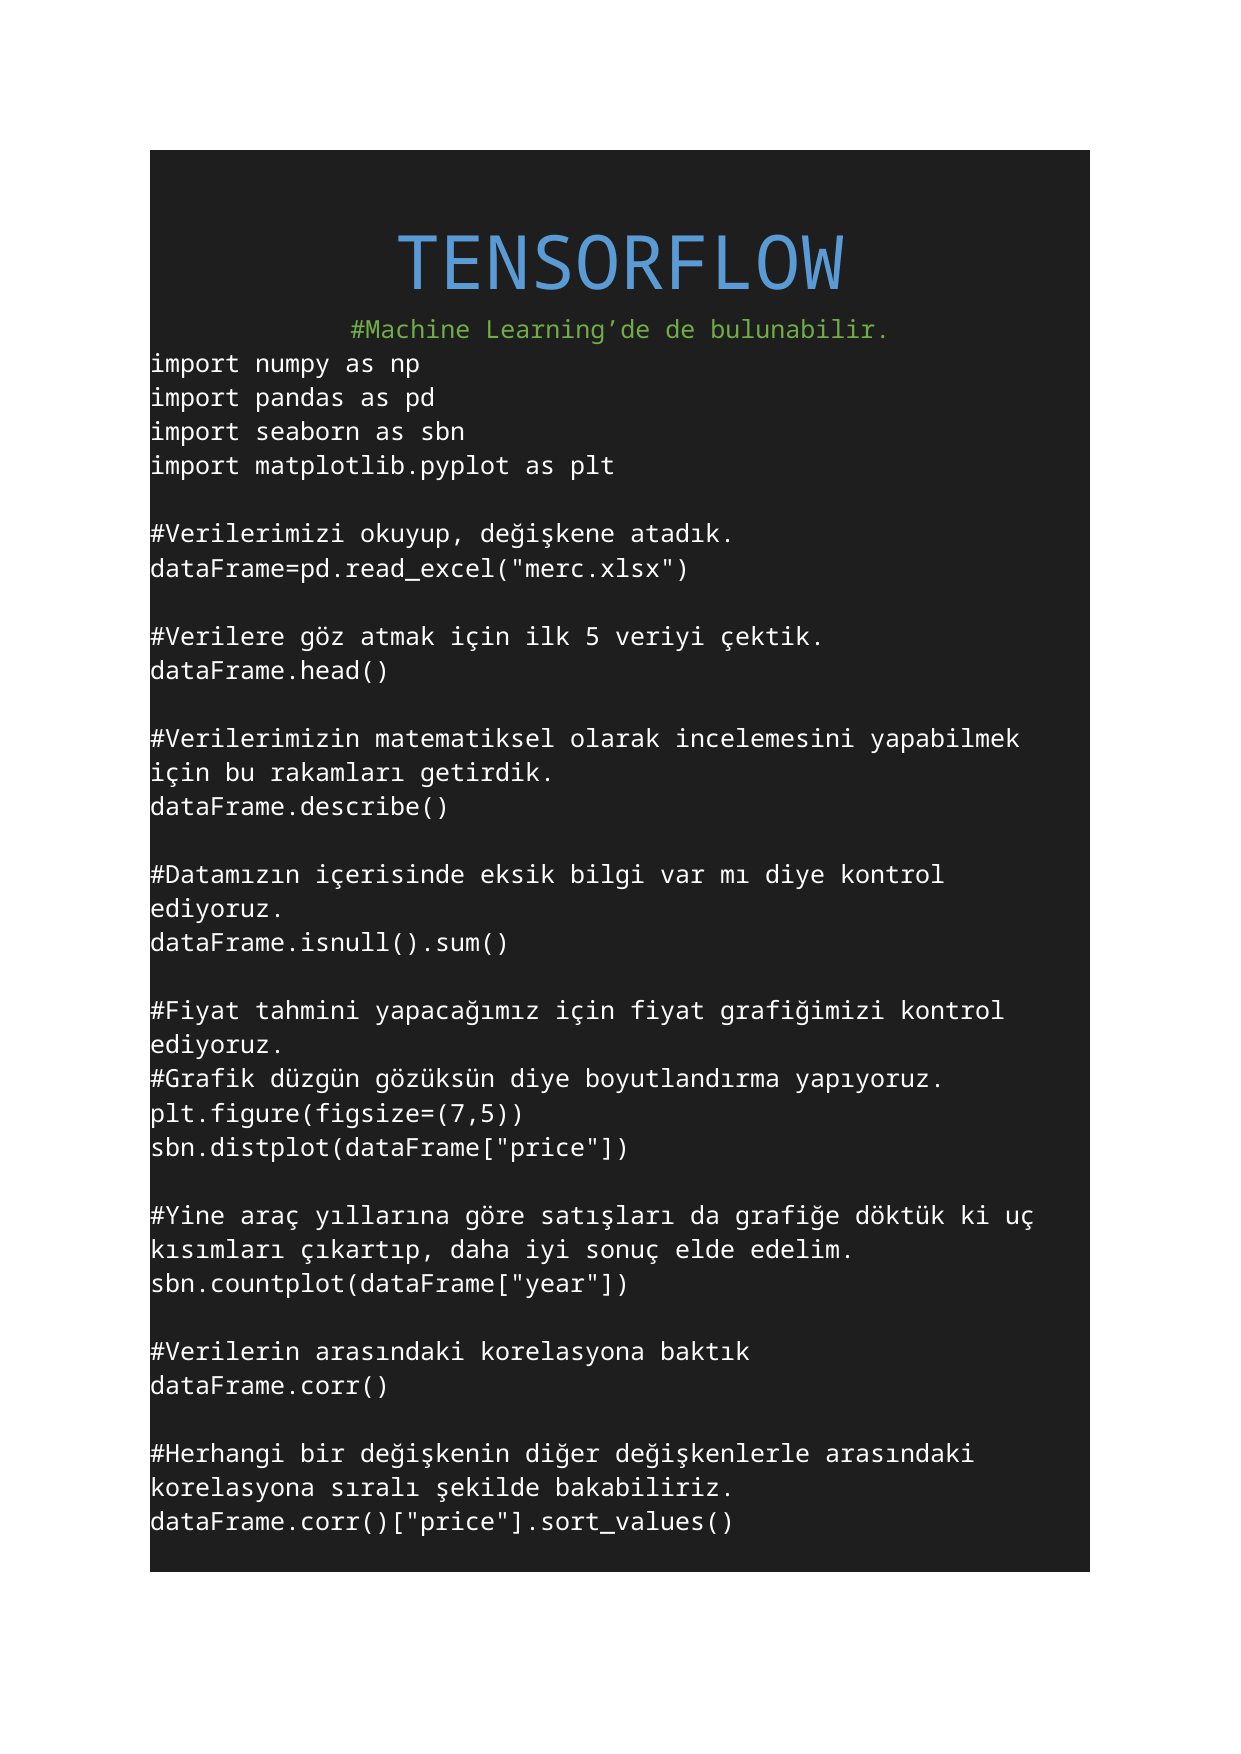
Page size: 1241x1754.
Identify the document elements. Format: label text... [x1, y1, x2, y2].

text import numpy as np [150, 346, 1090, 380]
text dataFrame.head() [150, 652, 1090, 686]
text TENSORFLOW [150, 209, 1090, 312]
text #Verilere göz atmak için ilk 5 veriyi çektik. [150, 618, 1090, 652]
text dataFrame.corr() [150, 1368, 1090, 1402]
text #Grafik düzgün gözüksün diye boyutlandırma yapıyoruz. [150, 1061, 1090, 1095]
text plt.figure(figsize=(7,5)) [150, 1095, 1090, 1129]
text #Verilerimizin matematiksel olarak incelemesini yapabilmek için bu rakamları getirdik. [150, 721, 1090, 789]
text #Yine araç yıllarına göre satışları da grafiğe döktük ki uç kısımları çıkartıp, daha iyi sonuç elde edelim. [150, 1197, 1090, 1266]
text sbn.countplot(dataFrame["year"]) [150, 1266, 1090, 1299]
text dataFrame=pd.read_excel("merc.xlsx") [150, 550, 1090, 584]
text sbn.distplot(dataFrame["price"]) [150, 1129, 1090, 1163]
text #Machine Learning’de de bulunabilir. [150, 312, 1090, 346]
text #Herhangi bir değişkenin diğer değişkenlerle arasındaki korelasyona sıralı şekilde bakabiliriz. [150, 1436, 1090, 1504]
text dataFrame.describe() [150, 789, 1090, 823]
text dataFrame.isnull().sum() [150, 925, 1090, 959]
text import seaborn as sbn [150, 414, 1090, 448]
text #Verilerimizi okuyup, değişkene atadık. [150, 516, 1090, 550]
text dataFrame.corr()["price"].sort_values() [150, 1504, 1090, 1538]
text #Fiyat tahmini yapacağımız için fiyat grafiğimizi kontrol ediyoruz. [150, 993, 1090, 1061]
text #Datamızın içerisinde eksik bilgi var mı diye kontrol ediyoruz. [150, 857, 1090, 925]
text import matplotlib.pyplot as plt [150, 448, 1090, 482]
text #Verilerin arasındaki korelasyona baktık [150, 1334, 1090, 1368]
text import pandas as pd [150, 380, 1090, 414]
